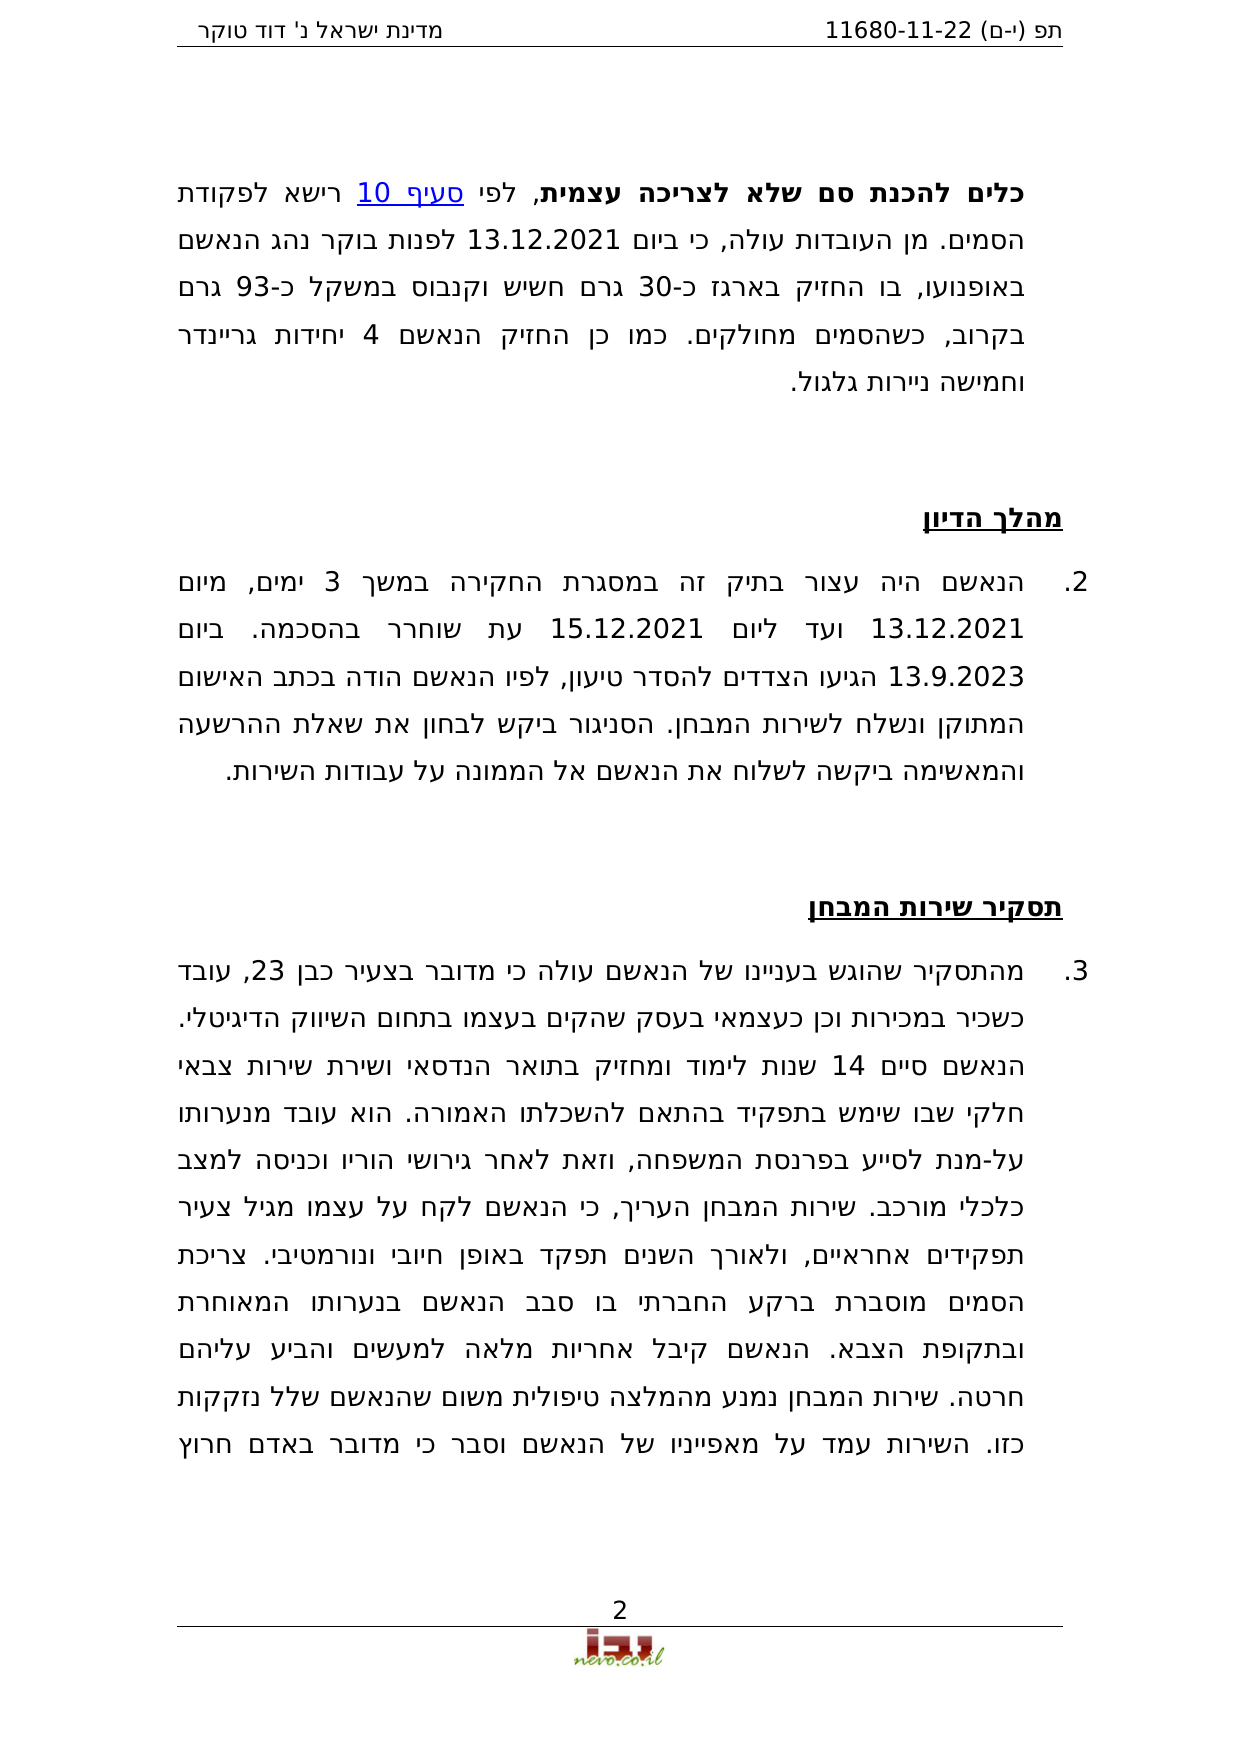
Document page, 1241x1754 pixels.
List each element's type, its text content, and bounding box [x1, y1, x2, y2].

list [177, 177, 1063, 398]
picture [574, 1628, 666, 1667]
list הנאשם היה עצור בתיק זה במסגרת החקירה במשך 3 ימים, מיום 13.12.2021 ועד ליום 15.12.2021 עת שוחרר בהסכמה. ביום 13.9.2023 הגיעו הצדדים להסדר טיעון, לפיו הנאשם הודה בכתב האישום המתוקן ונשלח לשירות המבחן. הסניגור ביקש לבחון את שאלת ההרשעה והמאשימה ביקשה לשלוח את הנאשם אל הממונה על עבודות השירות. [177, 566, 1063, 787]
text תסקיר שירות המבחן [177, 891, 1063, 923]
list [177, 955, 1063, 1460]
text מהלך הדיון [177, 502, 1063, 534]
